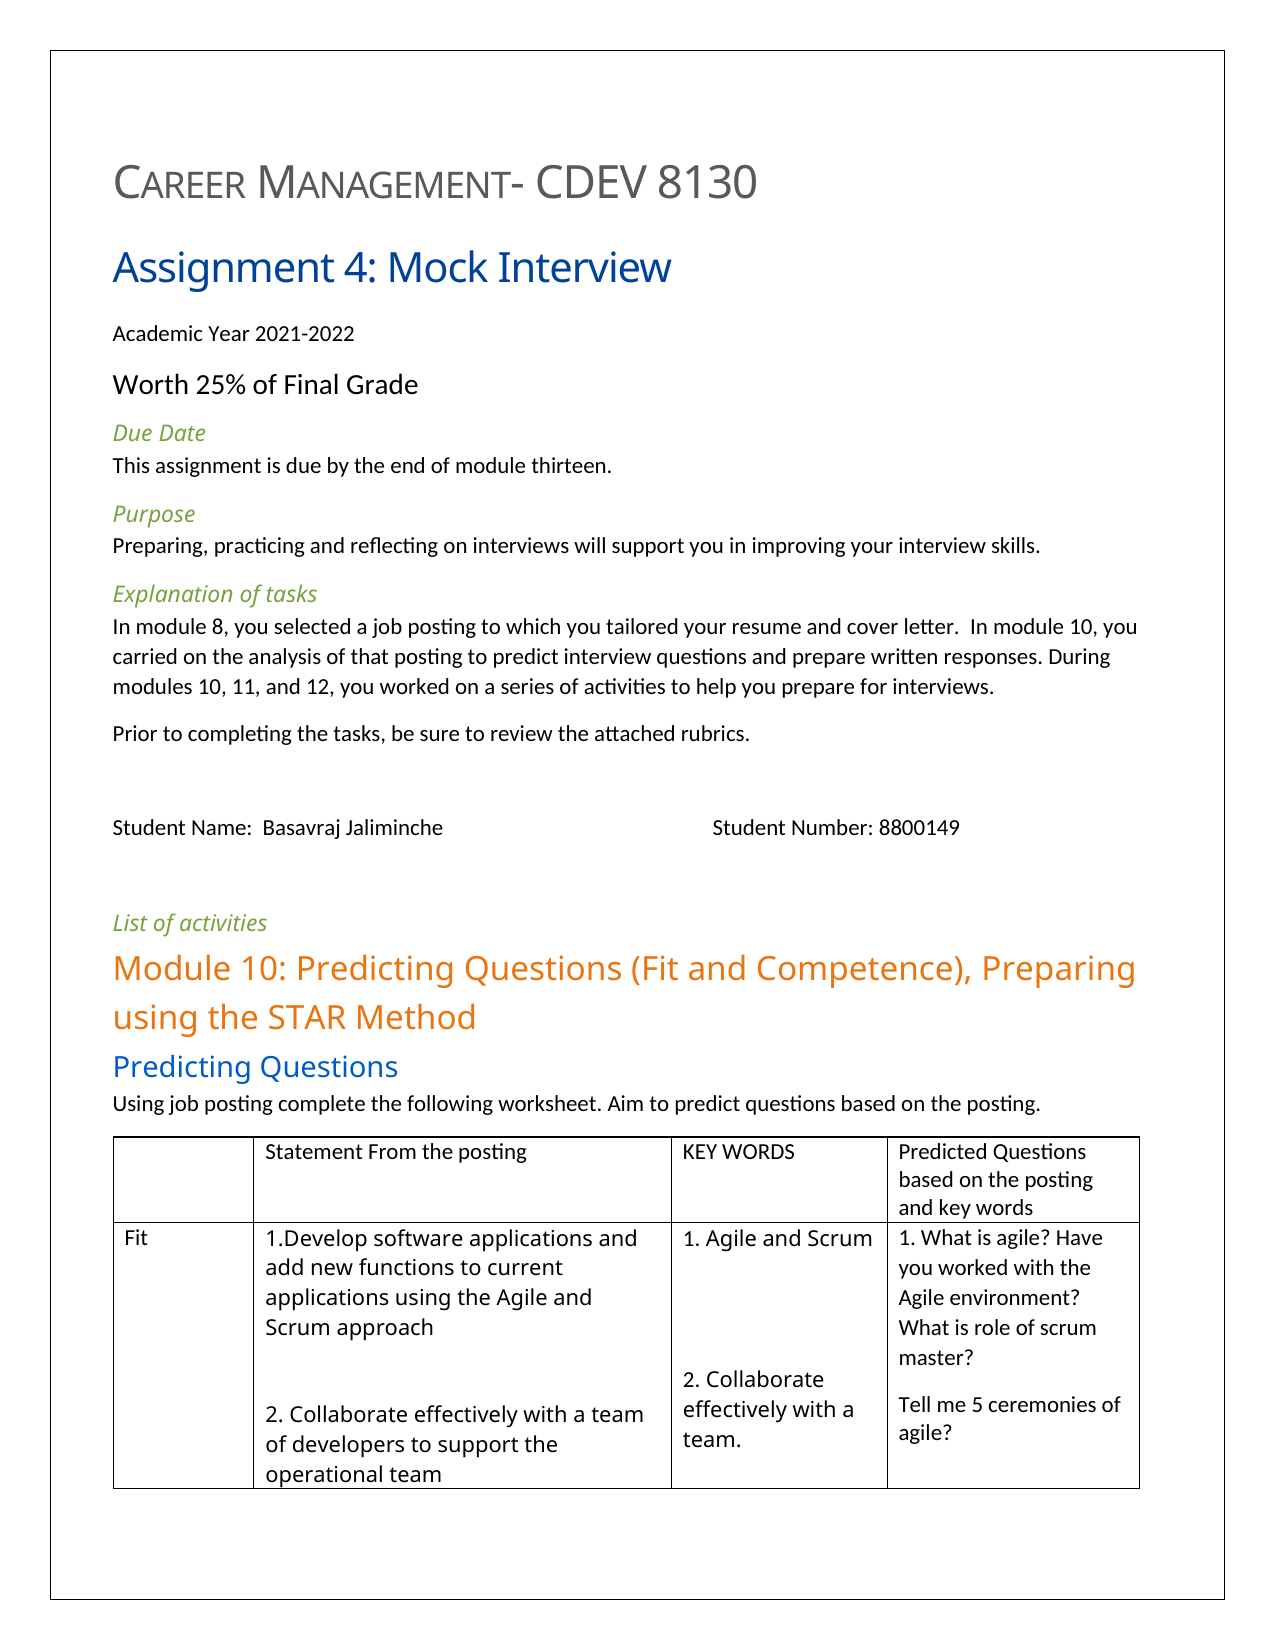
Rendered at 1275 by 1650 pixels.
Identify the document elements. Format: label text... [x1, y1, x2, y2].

text Predicting Questions [112, 1047, 1162, 1086]
table_header Statement From the posting [254, 1138, 671, 1222]
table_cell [672, 1223, 887, 1488]
title Career Management- CDEV 8130 [112, 150, 1162, 212]
text In module 8, you selected a job posting to which you tailored your resume and cover letter. In module 10, you carried on the analysis of that posting to predict interview questions and prepare written responses. During modules 10, 11, and 12, you worked on a series of activities to help you prepare for interviews. [112, 612, 1162, 700]
table_cell Fit [114, 1223, 253, 1488]
text Student Name: Basavraj Jaliminche Student Number: 8800149 [112, 813, 1162, 841]
text Using job posting complete the following worksheet. Aim to predict questions based on the posting. [112, 1089, 1162, 1118]
table_header KEY WORDS [672, 1138, 887, 1222]
text Explanation of tasks [112, 578, 1162, 609]
table_header Predicted Questions based on the posting and key words [888, 1138, 1139, 1222]
table_header [114, 1138, 253, 1222]
text Preparing, practicing and reflecting on interviews will support you in improving your interview skills. [112, 531, 1162, 559]
text Worth 25% of Final Grade [112, 366, 1162, 402]
text Prior to completing the tasks, be sure to review the attached rubrics. [112, 719, 1162, 747]
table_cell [888, 1223, 1139, 1488]
title Assignment 4: Mock Interview [112, 237, 1162, 294]
text Due Date [112, 417, 1162, 448]
text This assignment is due by the end of module thirteen. [112, 451, 1162, 479]
text Academic Year 2021-2022 [112, 319, 1162, 347]
text List of activities [112, 907, 1162, 938]
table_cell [254, 1223, 671, 1488]
text Purpose [112, 498, 1162, 529]
title Module 10: Predicting Questions (Fit and Competence), Preparing using the STAR Method [112, 945, 1162, 1039]
